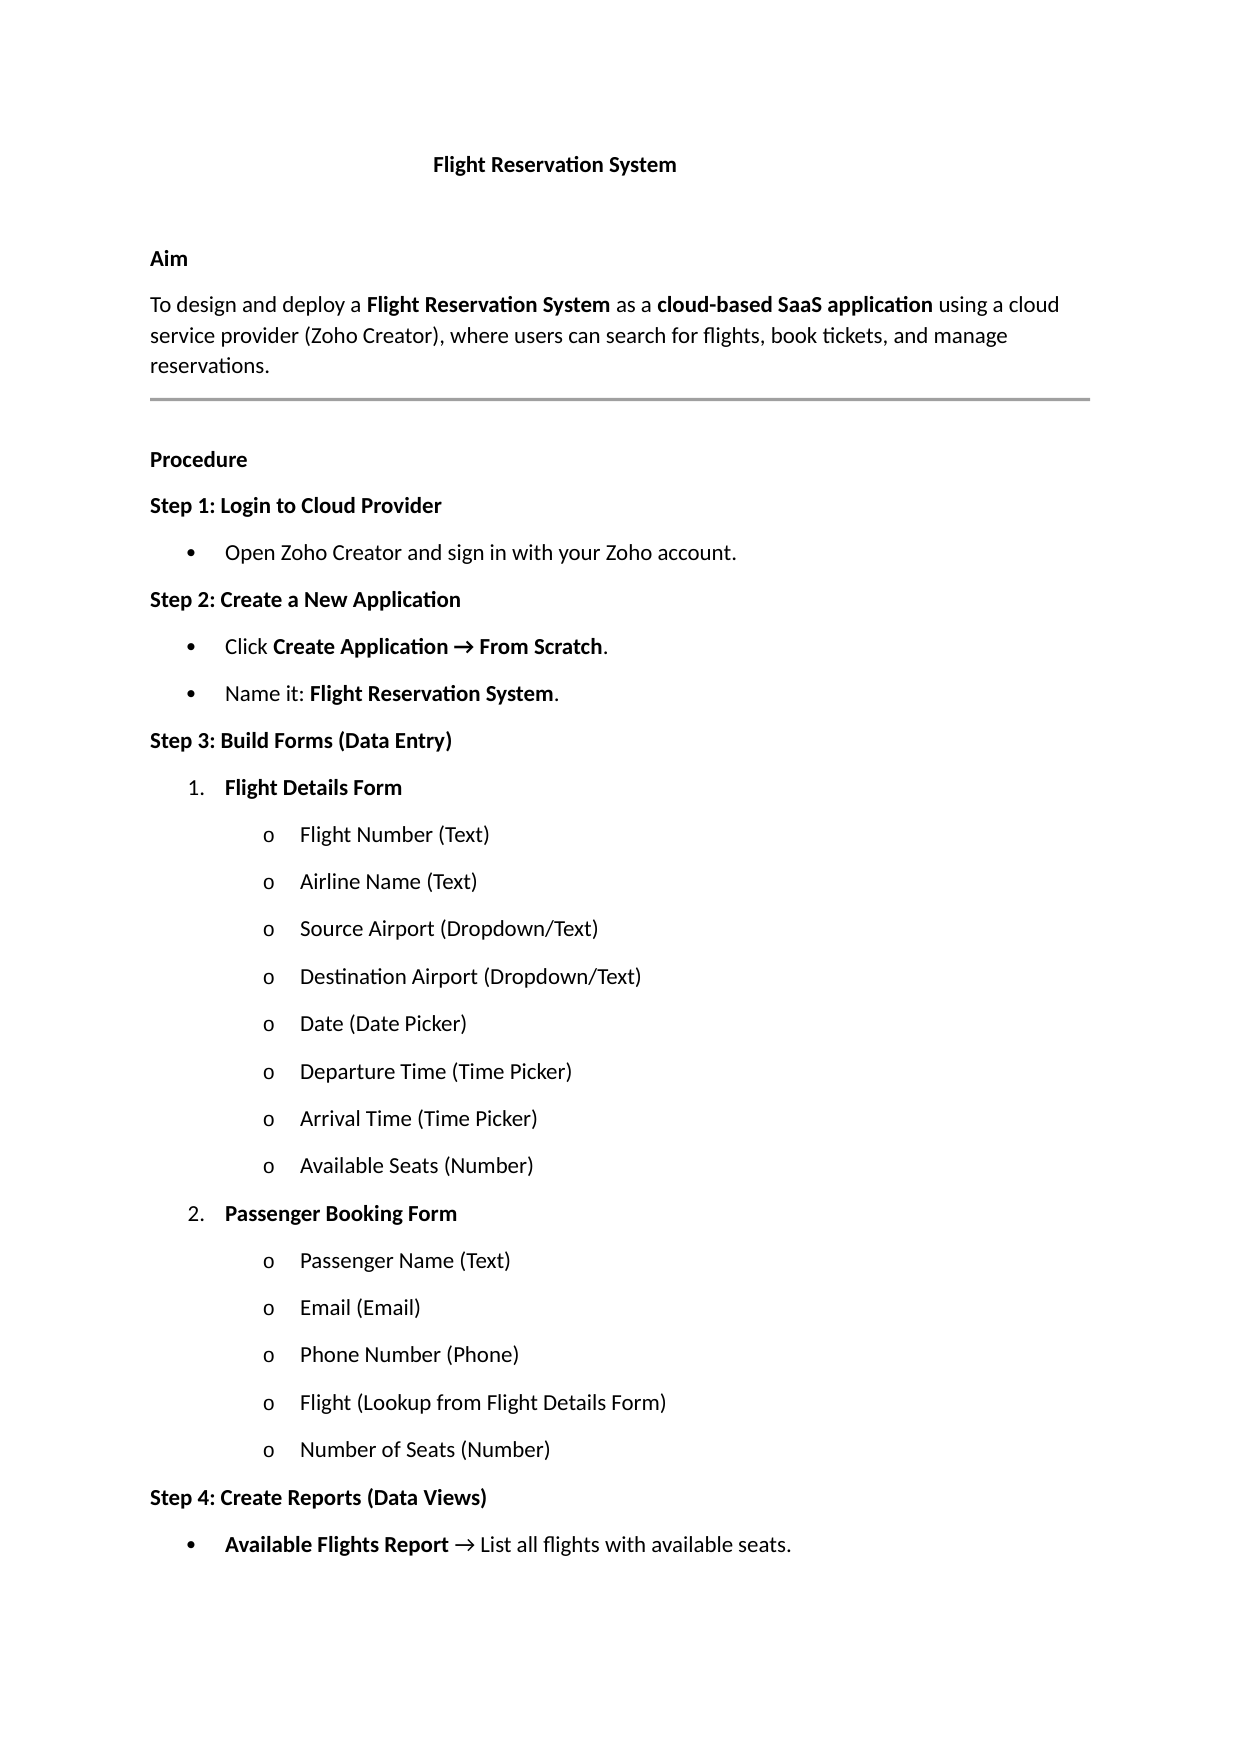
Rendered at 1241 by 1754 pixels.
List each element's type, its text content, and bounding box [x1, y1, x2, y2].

list Arrival Time (Time Picker) [262, 1104, 1090, 1133]
list Phone Number (Phone) [262, 1341, 1090, 1369]
list Passenger Booking Form [187, 1199, 1090, 1227]
list Source Airport (Dropdown/Text) [262, 914, 1090, 943]
text Step 4: Create Reports (Data Views) [150, 1483, 1090, 1511]
text Step 1: Login to Cloud Provider [150, 492, 1090, 520]
list Email (Email) [262, 1293, 1090, 1322]
list Passenger Name (Text) [262, 1246, 1090, 1274]
list Number of Seats (Number) [262, 1435, 1090, 1464]
list Flight Number (Text) [262, 820, 1090, 848]
list Airline Name (Text) [262, 867, 1090, 896]
list Flight (Lookup from Flight Details Form) [262, 1388, 1090, 1417]
text Flight Reservation System [150, 150, 1090, 178]
list Destination Airport (Dropdown/Text) [262, 962, 1090, 991]
list Date (Date Picker) [262, 1009, 1090, 1038]
text To design and deploy a Flight Reservation System as a cloud-based SaaS application using a cloud service provider (Zoho Creator), where users can search for flights, book tickets, and manage reservations. [150, 291, 1090, 379]
list Open Zoho Creator and sign in with your Zoho account. [187, 538, 1090, 567]
list Available Flights Report → List all flights with available seats. [187, 1530, 1090, 1558]
text Step 3: Build Forms (Data Entry) [150, 726, 1090, 754]
list Click Create Application → From Scratch. [187, 632, 1090, 660]
text Step 2: Create a New Application [150, 585, 1090, 613]
list Available Seats (Number) [262, 1152, 1090, 1180]
list Departure Time (Time Picker) [262, 1057, 1090, 1085]
list Flight Details Form [187, 773, 1090, 801]
text Procedure [150, 445, 1090, 473]
list Name it: Flight Reservation System. [187, 679, 1090, 707]
text Aim [150, 244, 1090, 272]
